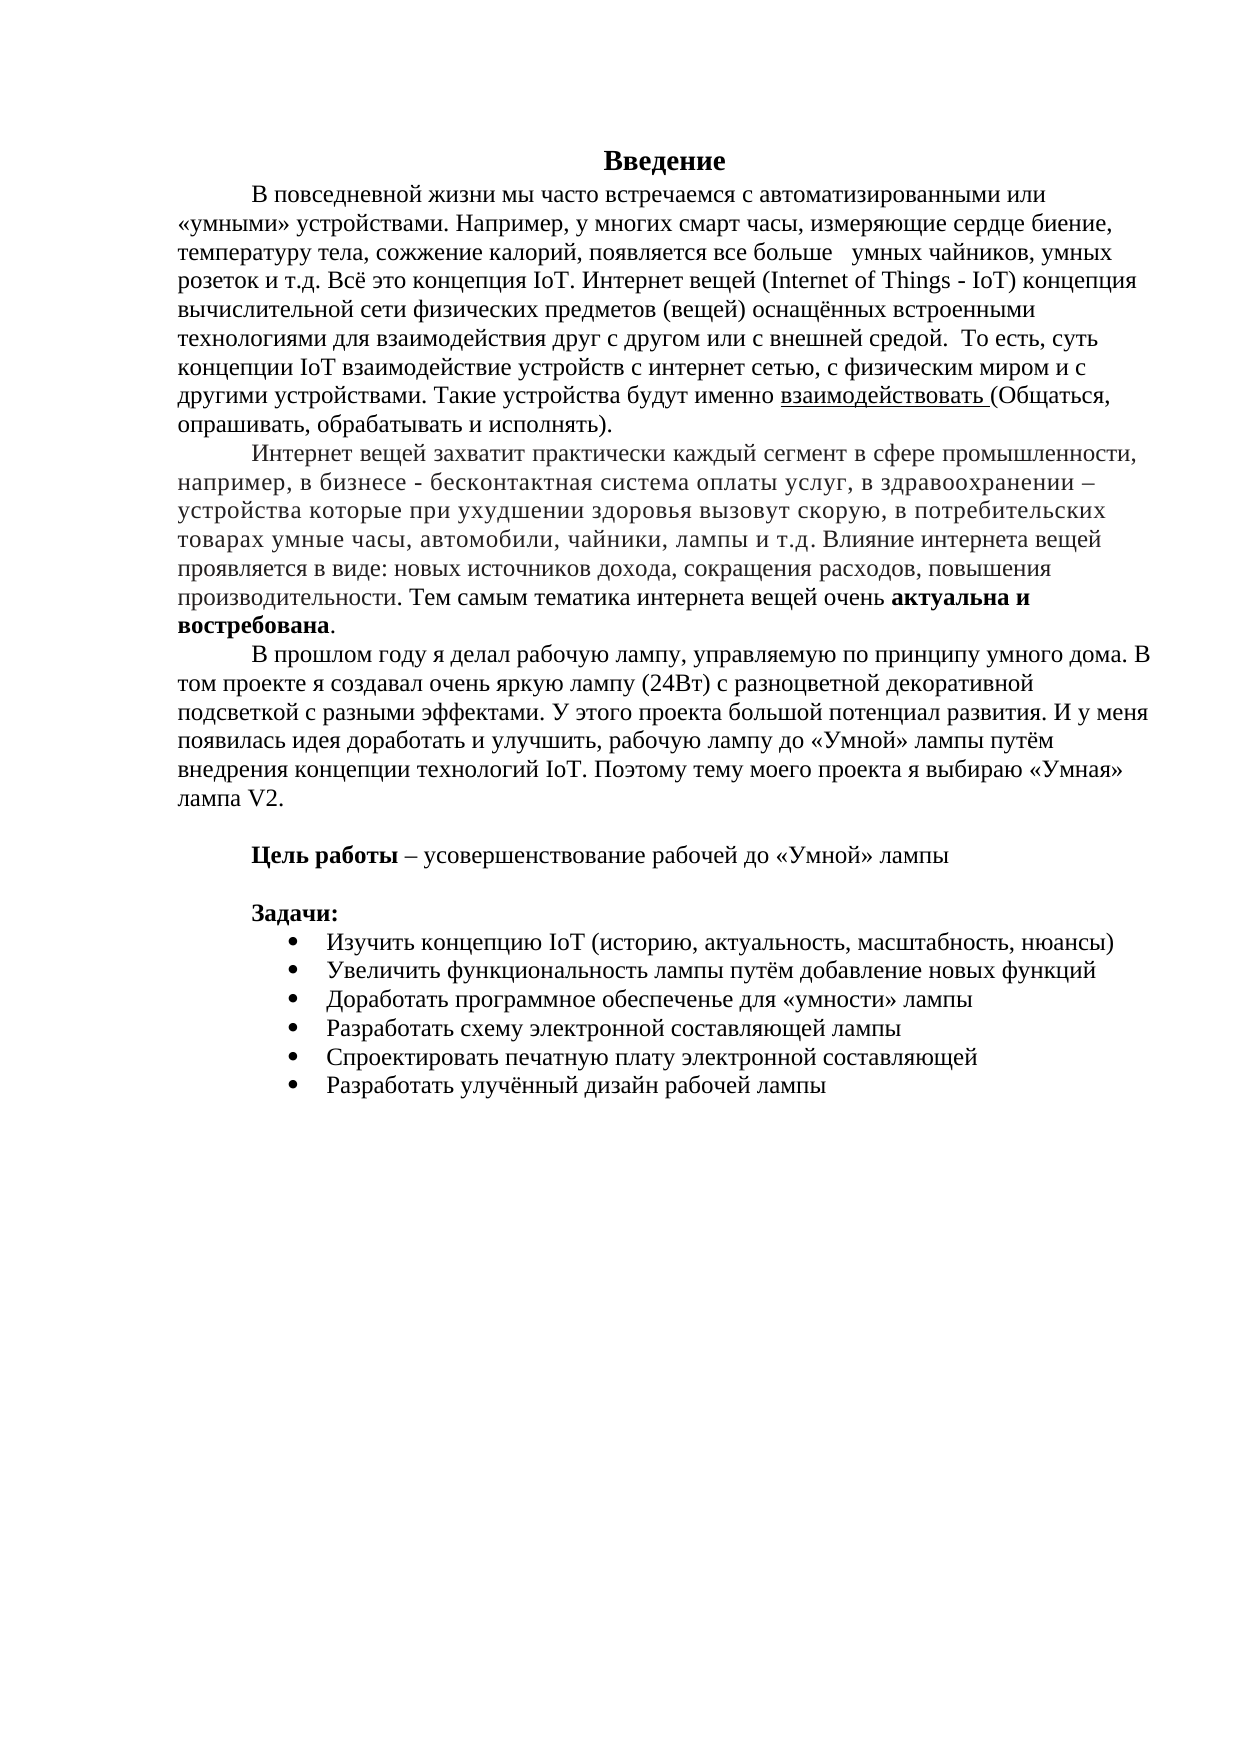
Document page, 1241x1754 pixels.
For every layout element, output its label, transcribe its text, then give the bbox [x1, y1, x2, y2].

list Изучить концепцию IoT (историю, актуальность, масштабность, нюансы) [288, 927, 1152, 956]
list Увеличить функциональность лампы путём добавление новых функций [288, 956, 1152, 984]
list Доработать программное обеспеченье для «умности» лампы [288, 984, 1152, 1013]
list Разработать улучённый дизайн рабочей лампы [288, 1071, 1152, 1099]
text В прошлом году я делал рабочую лампу, управляемую по принципу умного дома. В том проекте я создавал очень яркую лампу (24Вт) с разноцветной декоративной подсветкой с разными эффектами. У этого проекта большой потенциал развития. И у меня появилась идея доработать и улучшить, рабочую лампу до «Умной» лампы путём внедрения концепции технологий IoT. Поэтому тему моего проекта я выбираю «Умная» лампа V2. [177, 639, 1152, 812]
list Разработать схему электронной составляющей лампы [288, 1013, 1152, 1042]
text Интернет вещей захватит практически каждый сегмент в сфере промышленности, например, в бизнесе - бесконтактная система оплаты услуг, в здравоохранении – устройства которые при ухудшении здоровья вызовут скорую, в потребительских товарах умные часы, автомобили, чайники, лампы и т.д. Влияние интернета вещей проявляется в виде: новых источников дохода, сокращения расходов, повышения производительности. Тем самым тематика интернета вещей очень актуальна и востребована. [177, 438, 1152, 639]
text Цель работы – усовершенствование рабочей до «Умной» лампы [177, 841, 1152, 869]
text В повседневной жизни мы часто встречаемся с автоматизированными или «умными» устройствами. Например, у многих смарт часы, измеряющие сердце биение, температуру тела, сожжение калорий, появляется все больше умных чайников, умных розеток и т.д. Всё это концепция IoT. Интернет вещей (Internet of Things - IoT) концепция вычислительной сети физических предметов (вещей) оснащённых встроенными технологиями для взаимодействия друг с другом или с внешней средой. То есть, суть концепции IoT взаимодействие устройств с интернет сетью, с физическим миром и с другими устройствами. Такие устройства будут именно взаимодействовать (Общаться, опрашивать, обрабатывать и исполнять). [177, 179, 1152, 438]
text Задачи: [177, 898, 1152, 927]
subtitle Введение [177, 143, 1152, 177]
list Спроектировать печатную плату электронной составляющей [288, 1042, 1152, 1071]
